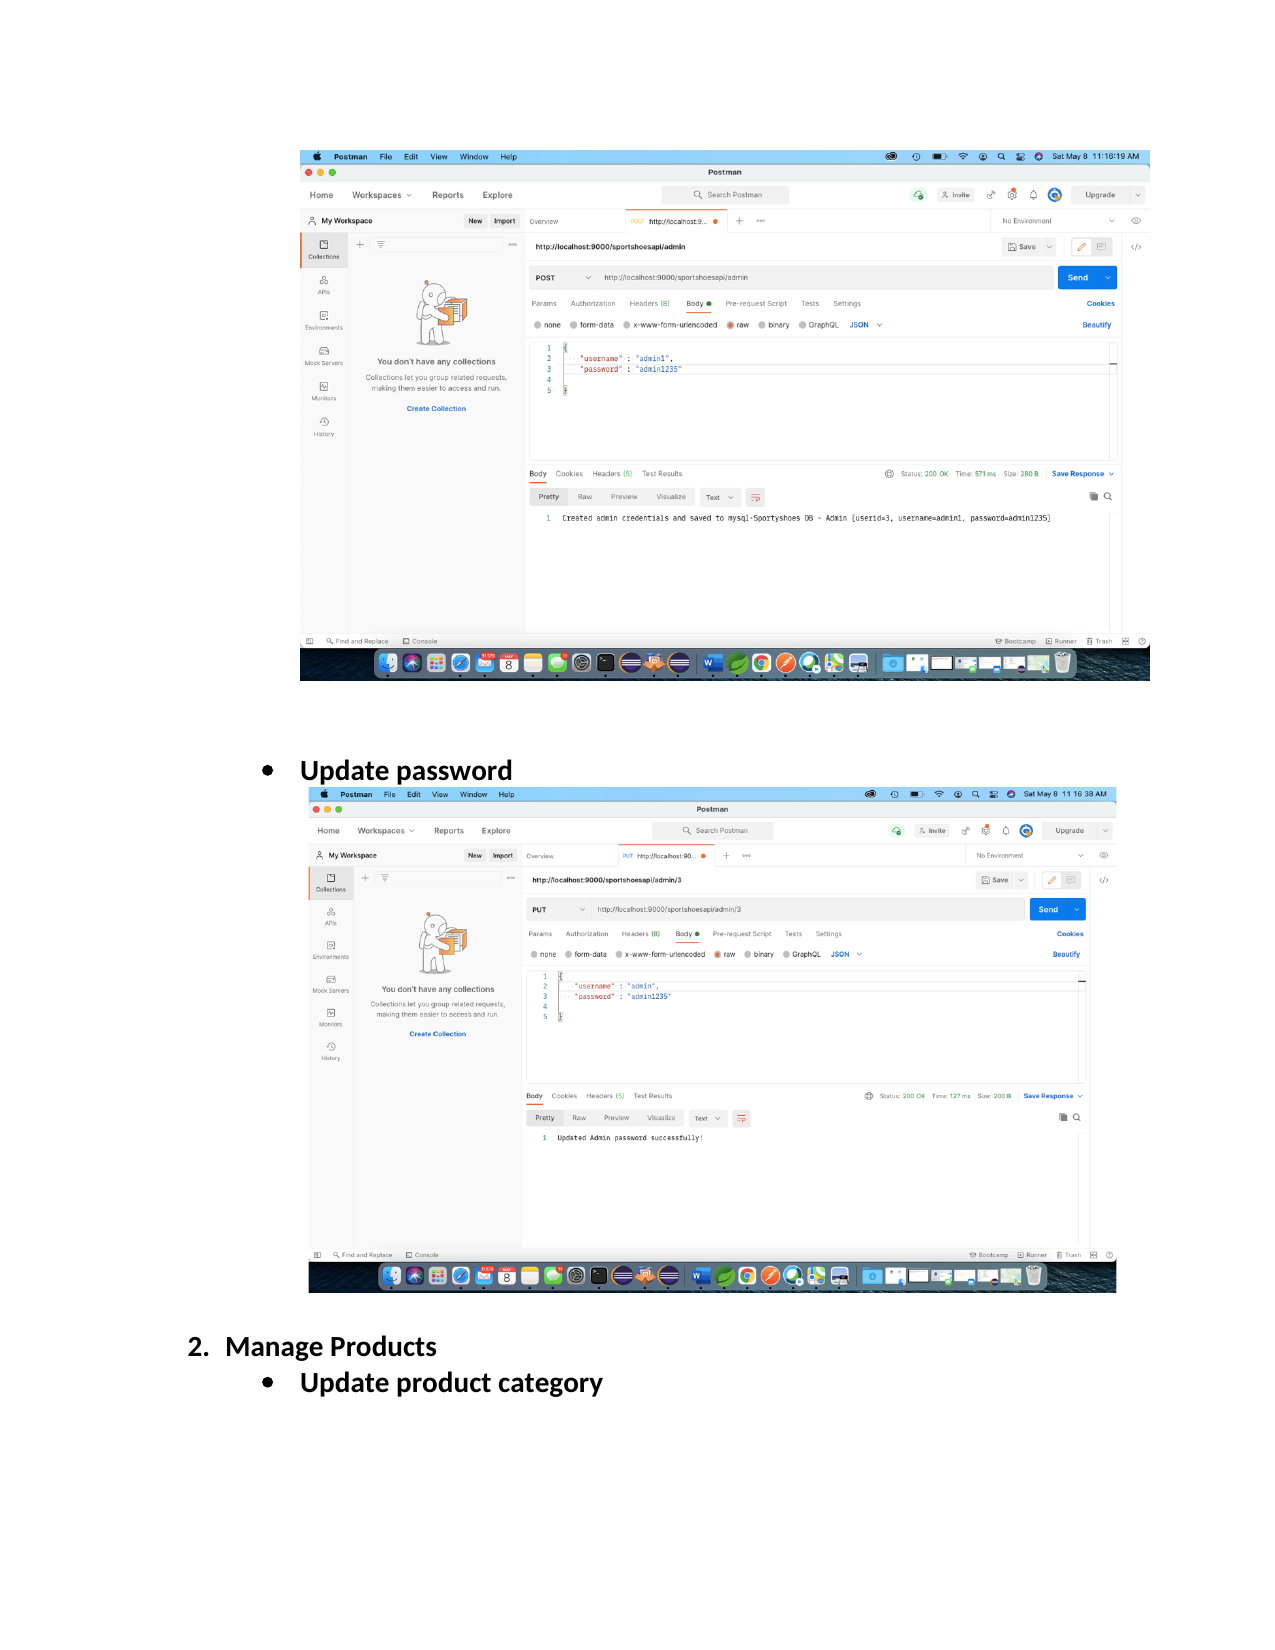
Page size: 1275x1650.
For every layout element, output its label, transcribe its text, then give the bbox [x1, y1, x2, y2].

list Update password [262, 752, 1125, 788]
picture [308, 787, 1117, 1293]
list Update product category [262, 1364, 1125, 1400]
picture [300, 150, 1150, 681]
list Manage Products [187, 1328, 1125, 1364]
